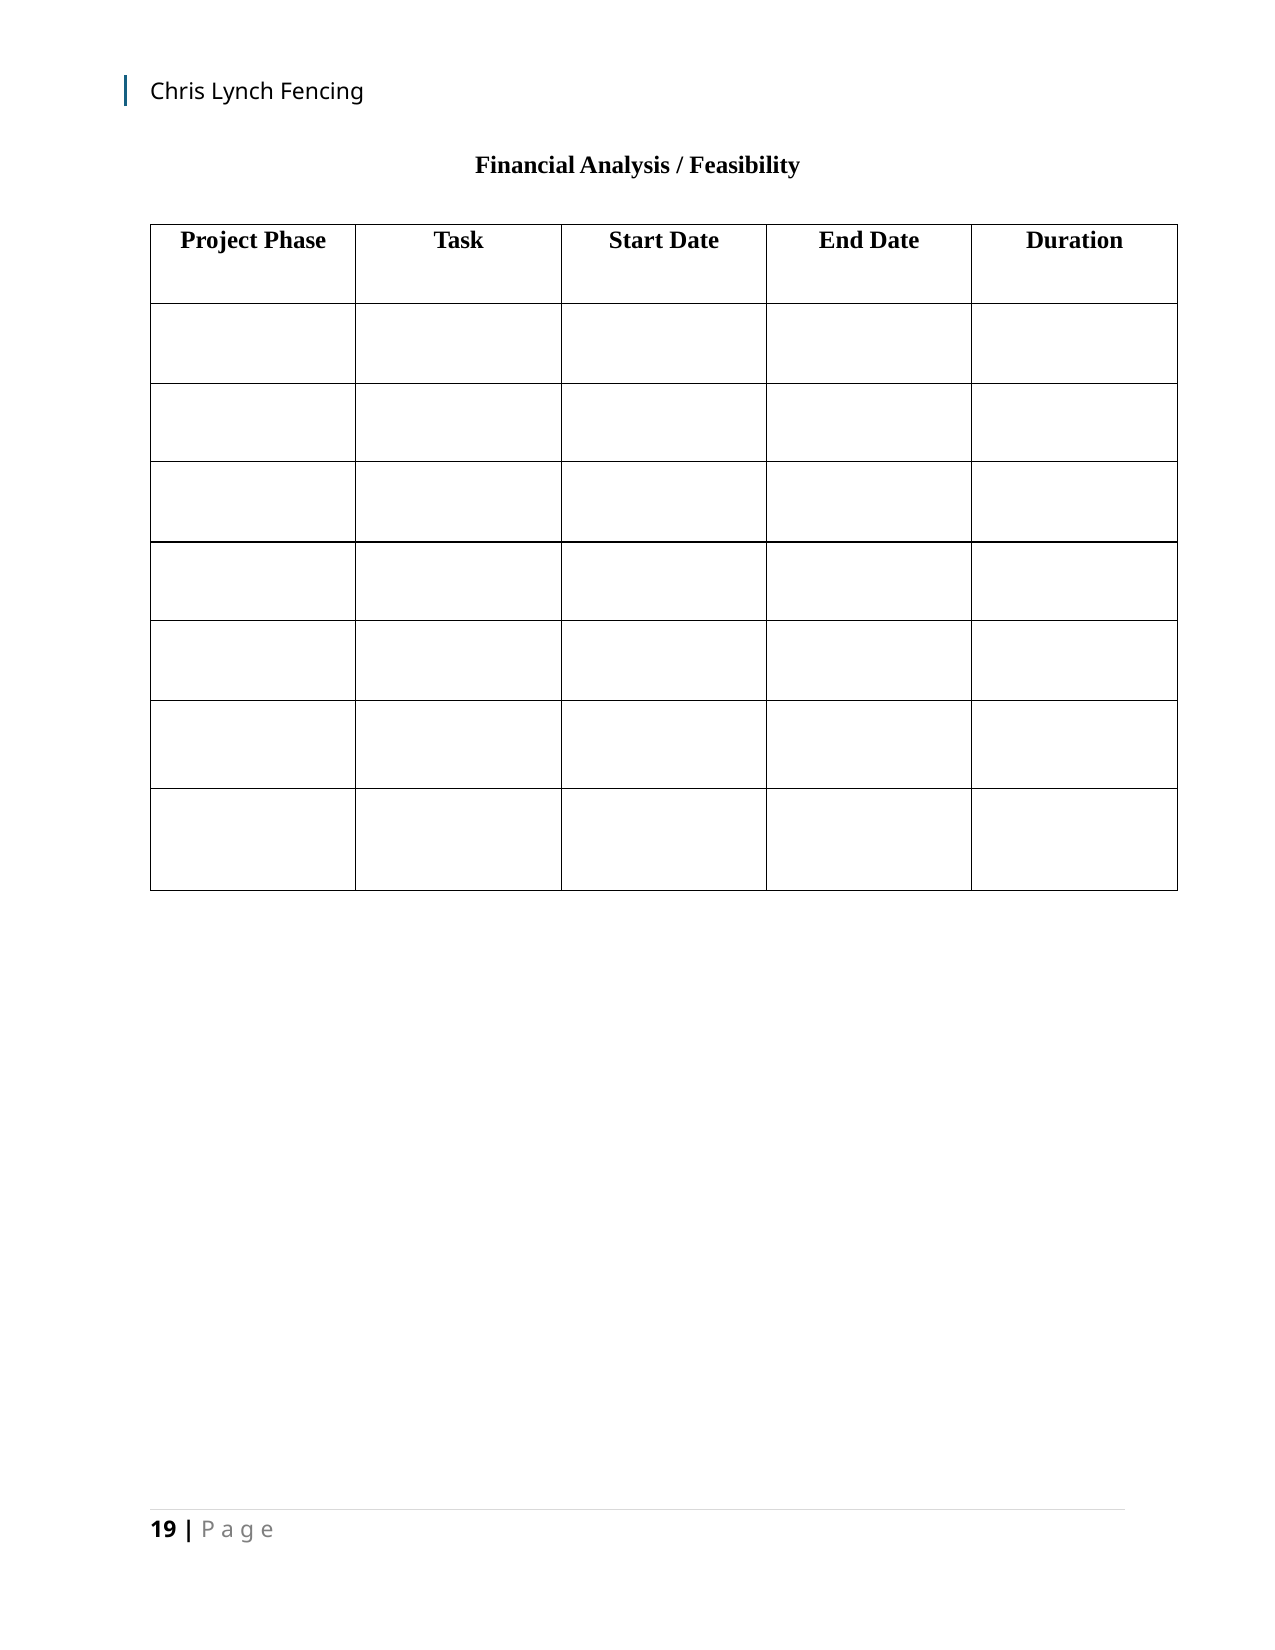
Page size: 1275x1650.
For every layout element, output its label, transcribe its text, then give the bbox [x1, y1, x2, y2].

text Financial Analysis / Feasibility [150, 150, 1125, 179]
table_cell [562, 789, 766, 890]
table_header End Date [767, 225, 971, 302]
table_cell [562, 384, 766, 461]
table_cell [356, 304, 561, 383]
table_cell [356, 462, 561, 541]
table_cell [151, 789, 355, 890]
table_cell [356, 621, 561, 700]
table_cell [151, 621, 355, 700]
table_cell [356, 543, 561, 620]
table_cell [562, 621, 766, 700]
table_cell [151, 384, 355, 461]
table_header Start Date [562, 225, 766, 302]
table_cell [972, 789, 1177, 890]
table_cell [151, 462, 355, 541]
table_cell [972, 304, 1177, 383]
table_cell [972, 621, 1177, 700]
table_cell [562, 701, 766, 788]
table_cell [972, 543, 1177, 620]
table_cell [767, 701, 971, 788]
table_cell [151, 701, 355, 788]
table_cell [767, 384, 971, 461]
table_cell [151, 543, 355, 620]
table_cell [972, 462, 1177, 541]
table_cell [356, 384, 561, 461]
table_cell [767, 621, 971, 700]
table_header Project Phase [151, 225, 355, 302]
table_cell [767, 462, 971, 541]
table_cell [767, 789, 971, 890]
table_header Task [356, 225, 561, 302]
table_cell [562, 462, 766, 541]
table_header Duration [972, 225, 1177, 302]
table_cell [356, 789, 561, 890]
table_cell [767, 304, 971, 383]
table_cell [356, 701, 561, 788]
table_cell [972, 701, 1177, 788]
table_cell [562, 304, 766, 383]
table_cell [562, 543, 766, 620]
table_cell [151, 304, 355, 383]
table_cell [767, 543, 971, 620]
table_cell [972, 384, 1177, 461]
